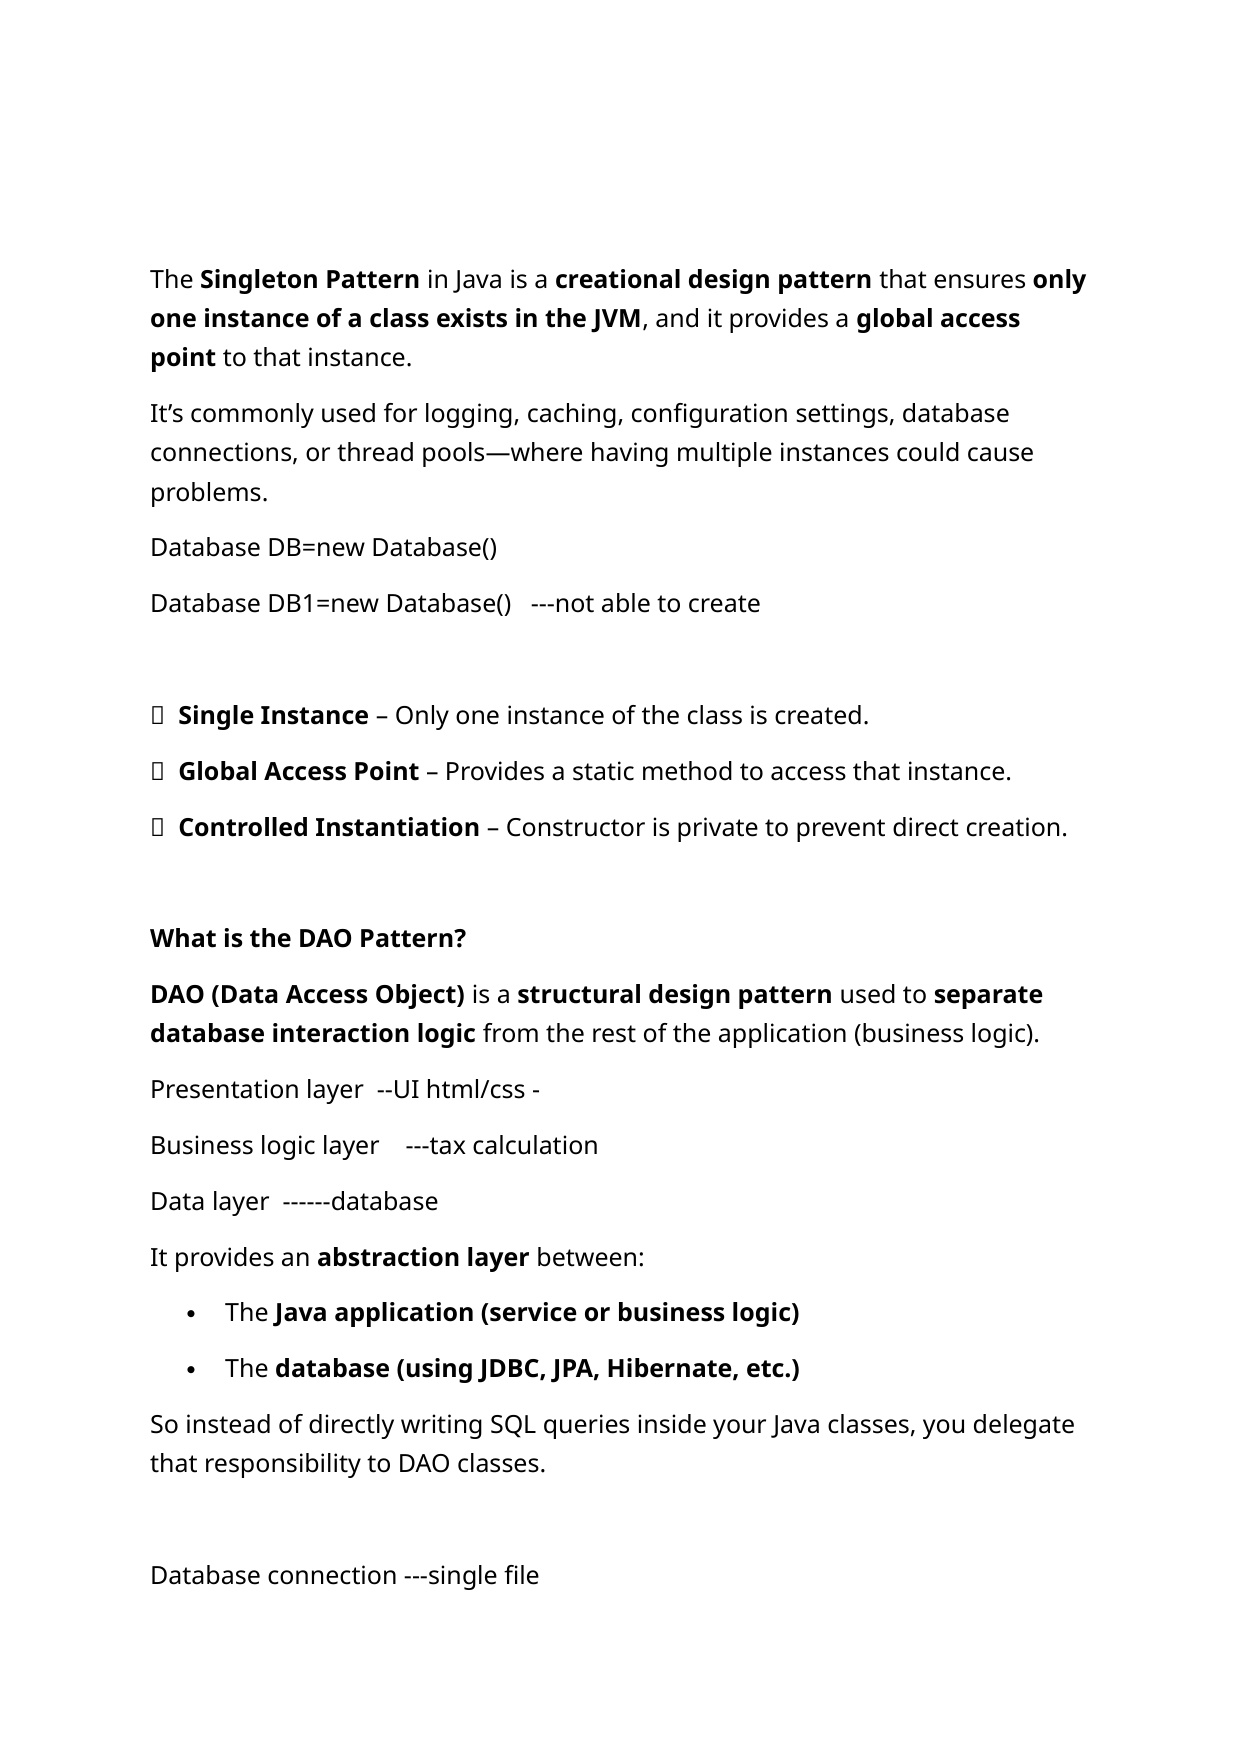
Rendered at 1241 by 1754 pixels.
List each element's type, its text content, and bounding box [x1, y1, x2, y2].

text  Controlled Instantiation – Constructor is private to prevent direct creation. [150, 809, 1090, 843]
text It provides an abstraction layer between: [150, 1239, 1090, 1273]
text Business logic layer ---tax calculation [150, 1127, 1090, 1162]
list The Java application (service or business logic) [187, 1295, 1090, 1329]
text  Single Instance – Only one instance of the class is created. [150, 697, 1090, 732]
text Data layer ------database [150, 1183, 1090, 1217]
text Database DB=new Database() [150, 530, 1090, 564]
text Presentation layer --UI html/css - [150, 1072, 1090, 1106]
text What is the DAO Pattern? [150, 921, 1090, 955]
text The Singleton Pattern in Java is a creational design pattern that ensures only one instance of a class exists in the JVM, and it provides a global access point to that instance. [150, 262, 1090, 374]
list The database (using JDBC, JPA, Hibernate, etc.) [187, 1351, 1090, 1385]
text So instead of directly writing SQL queries inside your Java classes, you delegate that responsibility to DAO classes. [150, 1407, 1090, 1480]
text Database DB1=new Database() ---not able to create [150, 586, 1090, 620]
text Database connection ---single file [150, 1557, 1090, 1592]
text DAO (Data Access Object) is a structural design pattern used to separate database interaction logic from the rest of the application (business logic). [150, 977, 1090, 1050]
text It’s commonly used for logging, caching, configuration settings, database connections, or thread pools—where having multiple instances could cause problems. [150, 396, 1090, 508]
text  Global Access Point – Provides a static method to access that instance. [150, 753, 1090, 787]
